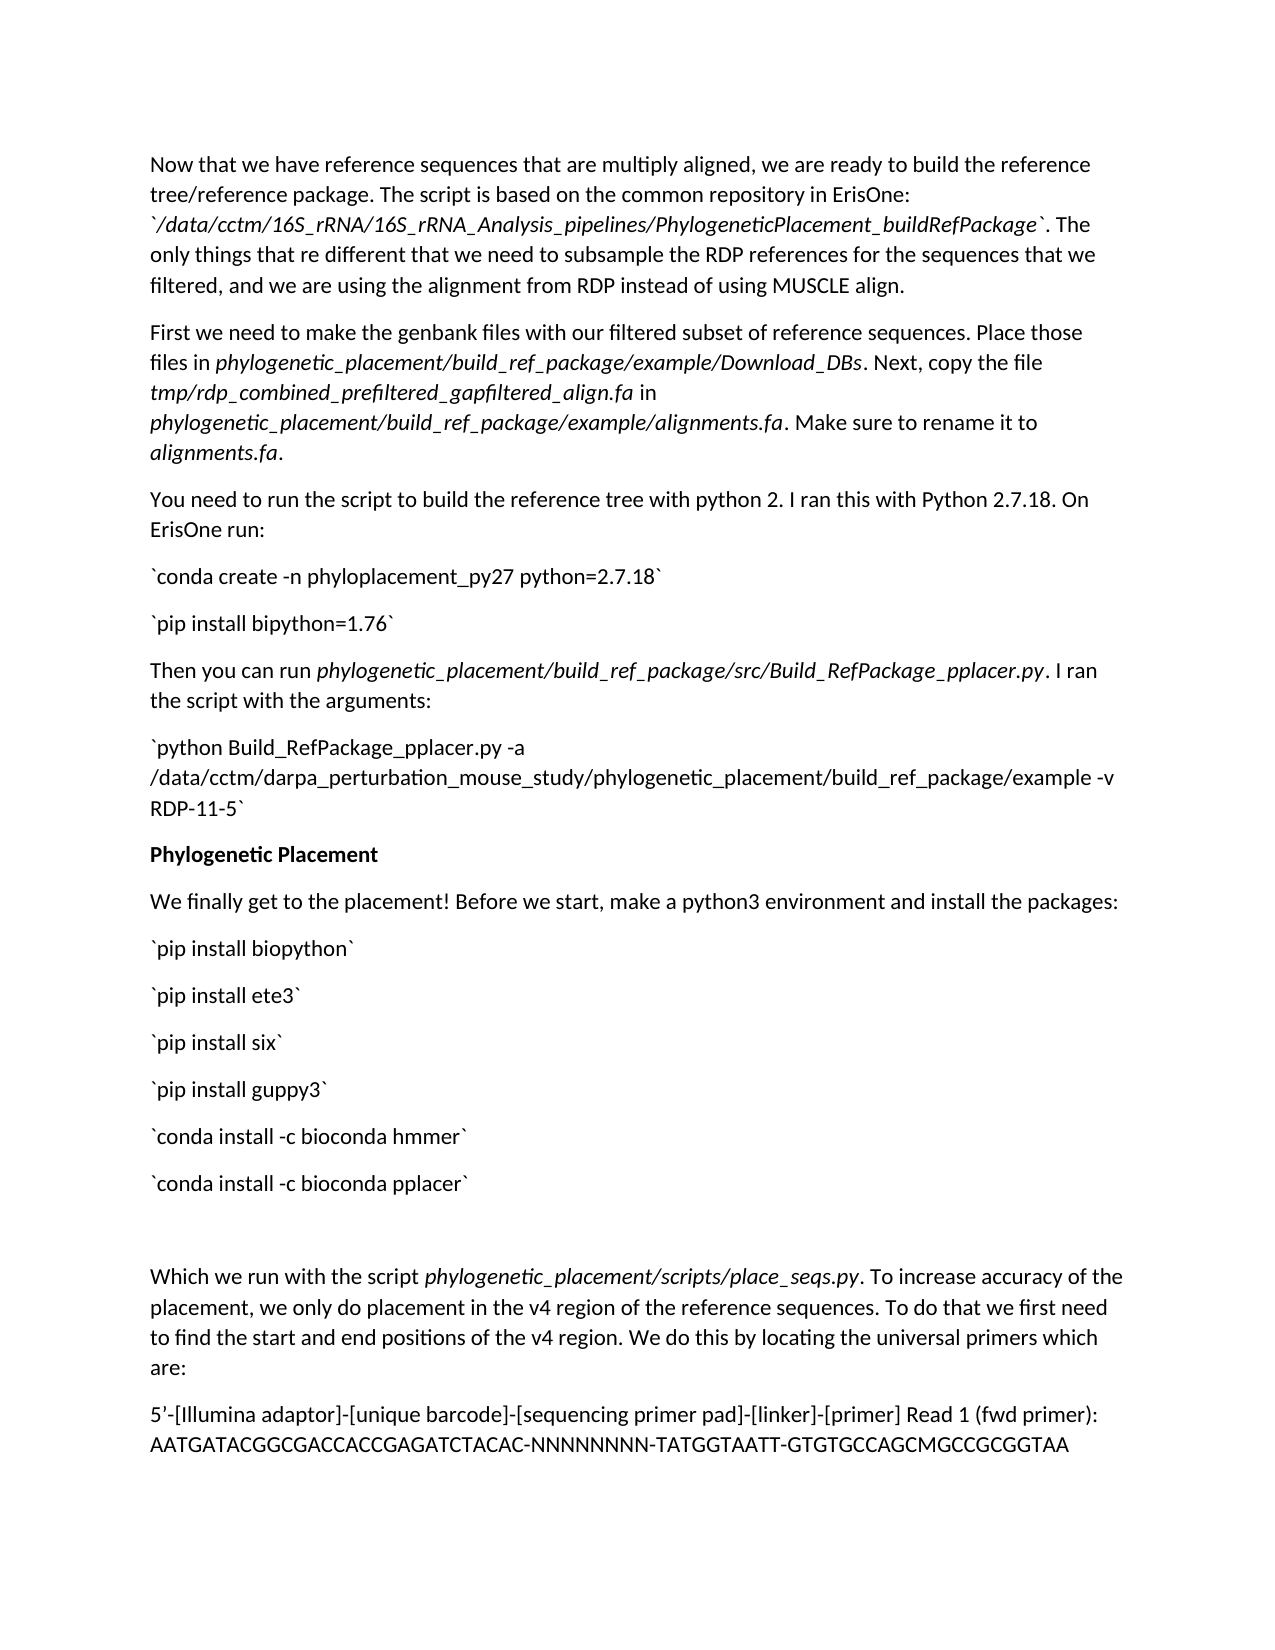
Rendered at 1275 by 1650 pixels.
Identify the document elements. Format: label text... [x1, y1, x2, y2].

text You need to run the script to build the reference tree with python 2. I ran this with Python 2.7.18. On ErisOne run: [150, 485, 1125, 544]
text `pip install biopython` [150, 934, 1125, 962]
text Then you can run phylogenetic_placement/build_ref_package/src/Build_RefPackage_pplacer.py. I ran the script with the arguments: [150, 656, 1125, 714]
text `pip install six` [150, 1028, 1125, 1056]
text `conda install -c bioconda hmmer` [150, 1122, 1125, 1150]
text `conda create -n phyloplacement_py27 python=2.7.18` [150, 562, 1125, 591]
text Phylogenetic Placement [150, 841, 1125, 869]
text `python Build_RefPackage_pplacer.py -a /data/cctm/darpa_perturbation_mouse_study/phylogenetic_placement/build_ref_package/example -v RDP-11-5` [150, 733, 1125, 822]
text Now that we have reference sequences that are multiply aligned, we are ready to build the reference tree/reference package. The script is based on the common repository in ErisOne: `/data/cctm/16S_rRNA/16S_rRNA_Analysis_pipelines/PhylogeneticPlacement_buildRefPackage`. The only things that re different that we need to subsample the RDP references for the sequences that we filtered, and we are using the alignment from RDP instead of using MUSCLE align. [150, 150, 1125, 299]
text `pip install guppy3` [150, 1075, 1125, 1103]
text `pip install bipython=1.76` [150, 609, 1125, 637]
text 5’-[Illumina adaptor]-[unique barcode]-[sequencing primer pad]-[linker]-[primer] Read 1 (fwd primer): AATGATACGGCGACCACCGAGATCTACAC-NNNNNNNN-TATGGTAATT-GTGTGCCAGCMGCCGCGGTAA [150, 1400, 1125, 1458]
text First we need to make the genbank files with our filtered subset of reference sequences. Place those files in phylogenetic_placement/build_ref_package/example/Download_DBs. Next, copy the file tmp/rdp_combined_prefiltered_gapfiltered_align.fa in phylogenetic_placement/build_ref_package/example/alignments.fa. Make sure to rename it to alignments.fa. [150, 318, 1125, 467]
text `pip install ete3` [150, 981, 1125, 1009]
text We finally get to the placement! Before we start, make a python3 environment and install the packages: [150, 887, 1125, 916]
text Which we run with the script phylogenetic_placement/scripts/place_seqs.py. To increase accuracy of the placement, we only do placement in the v4 region of the reference sequences. To do that we first need to find the start and end positions of the v4 region. We do this by locating the universal primers which are: [150, 1262, 1125, 1381]
text `conda install -c bioconda pplacer` [150, 1169, 1125, 1197]
